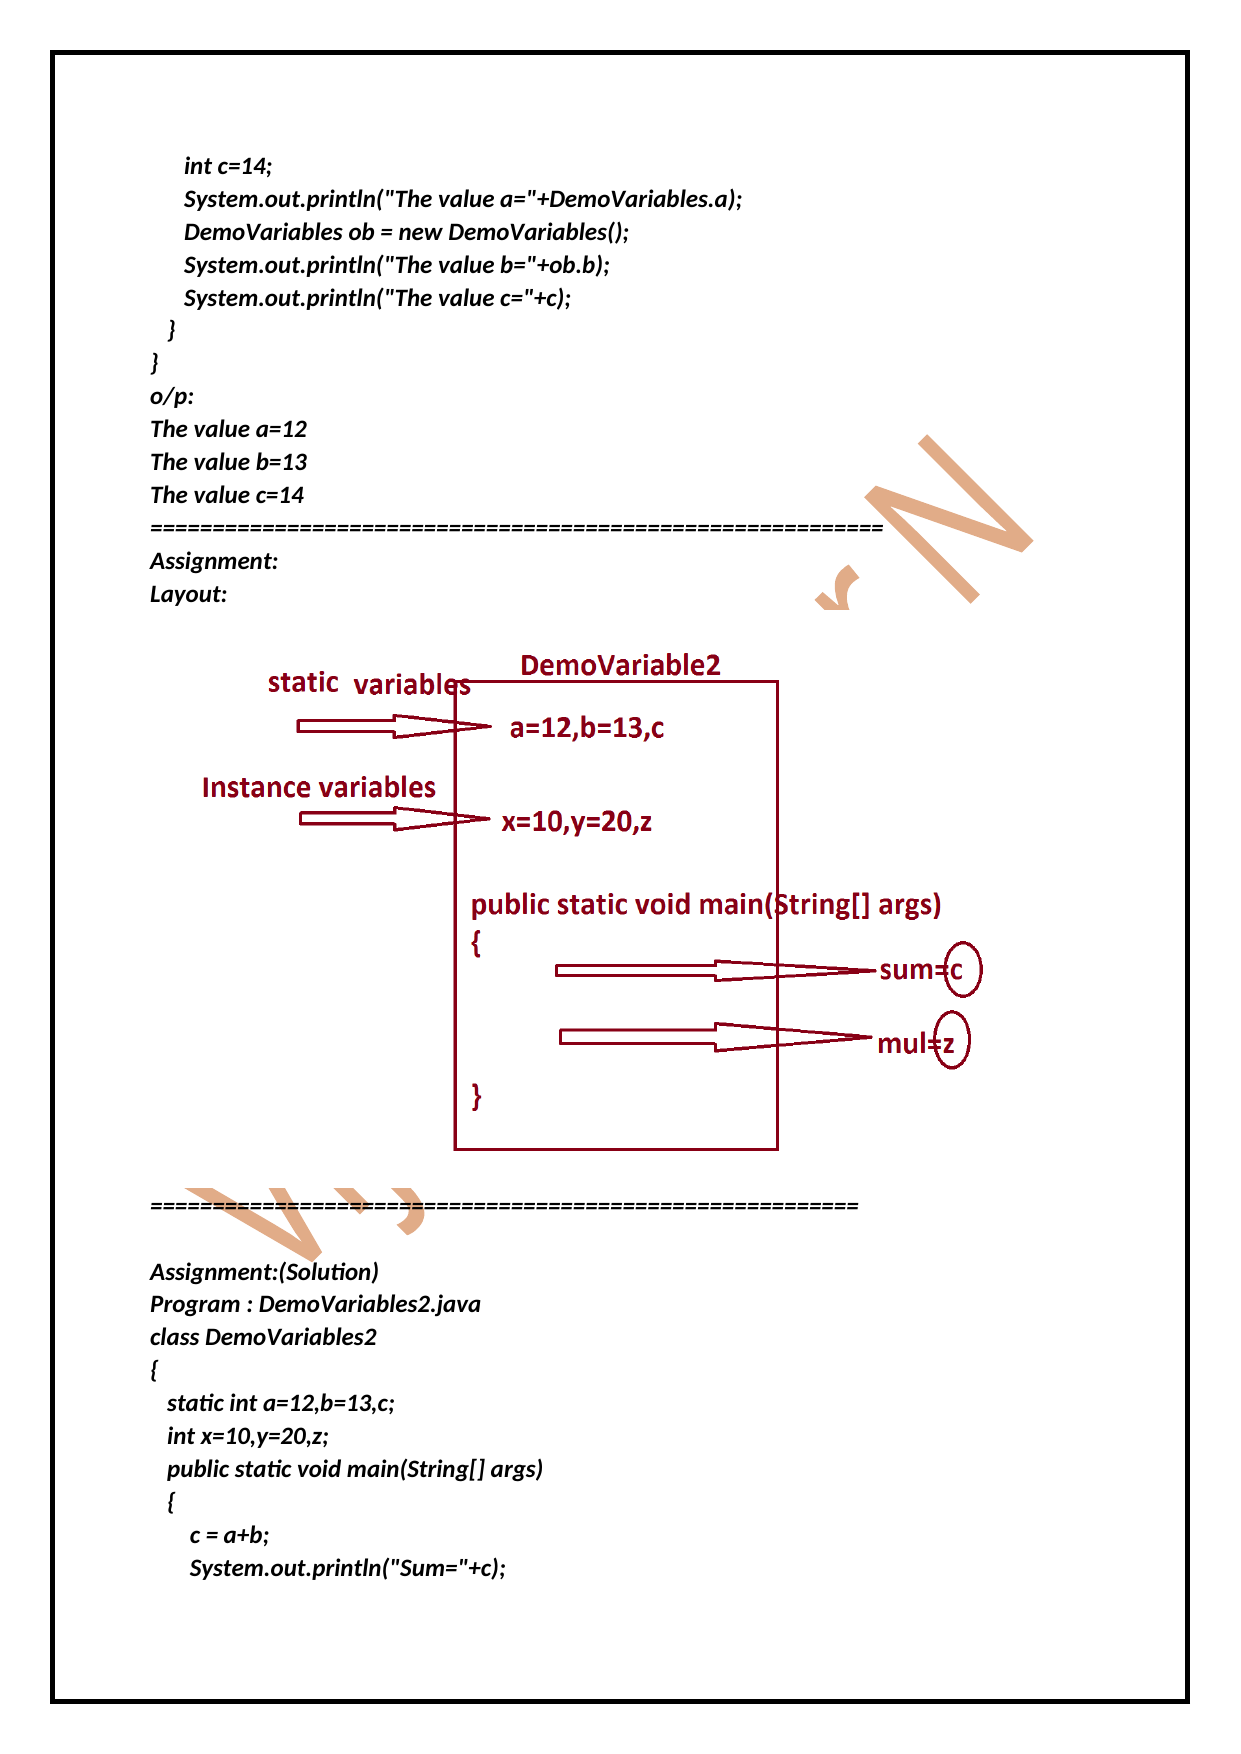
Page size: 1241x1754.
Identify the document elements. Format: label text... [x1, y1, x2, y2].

text Assignment: [150, 545, 1090, 576]
picture [150, 610, 1091, 1188]
text public static void main(String[] args) [150, 1453, 1090, 1484]
text } [150, 347, 1090, 378]
text int x=10,y=20,z; [150, 1420, 1090, 1451]
text ========================================================= [150, 1190, 1090, 1220]
text } [150, 314, 1090, 345]
text static int a=12,b=13,c; [150, 1387, 1090, 1418]
text { [150, 1354, 1090, 1385]
text The value a=12 [150, 413, 1090, 444]
text c = a+b; [150, 1519, 1090, 1549]
text System.out.println("The value c="+c); [150, 282, 1090, 312]
text class DemoVariables2 [150, 1322, 1090, 1352]
text Layout: [150, 578, 1090, 608]
text System.out.println("Sum="+c); [150, 1552, 1090, 1582]
text System.out.println("The value a="+DemoVariables.a); [150, 183, 1090, 213]
text Assignment:(Solution) [150, 1256, 1090, 1286]
text =========================================================== [150, 512, 1090, 543]
text { [150, 1486, 1090, 1517]
text System.out.println("The value b="+ob.b); [150, 249, 1090, 279]
text o/p: [150, 380, 1090, 411]
text The value b=13 [150, 446, 1090, 477]
text Program : DemoVariables2.java [150, 1289, 1090, 1319]
text The value c=14 [150, 479, 1090, 510]
text int c=14; [150, 150, 1090, 181]
text DemoVariables ob = new DemoVariables(); [150, 216, 1090, 246]
